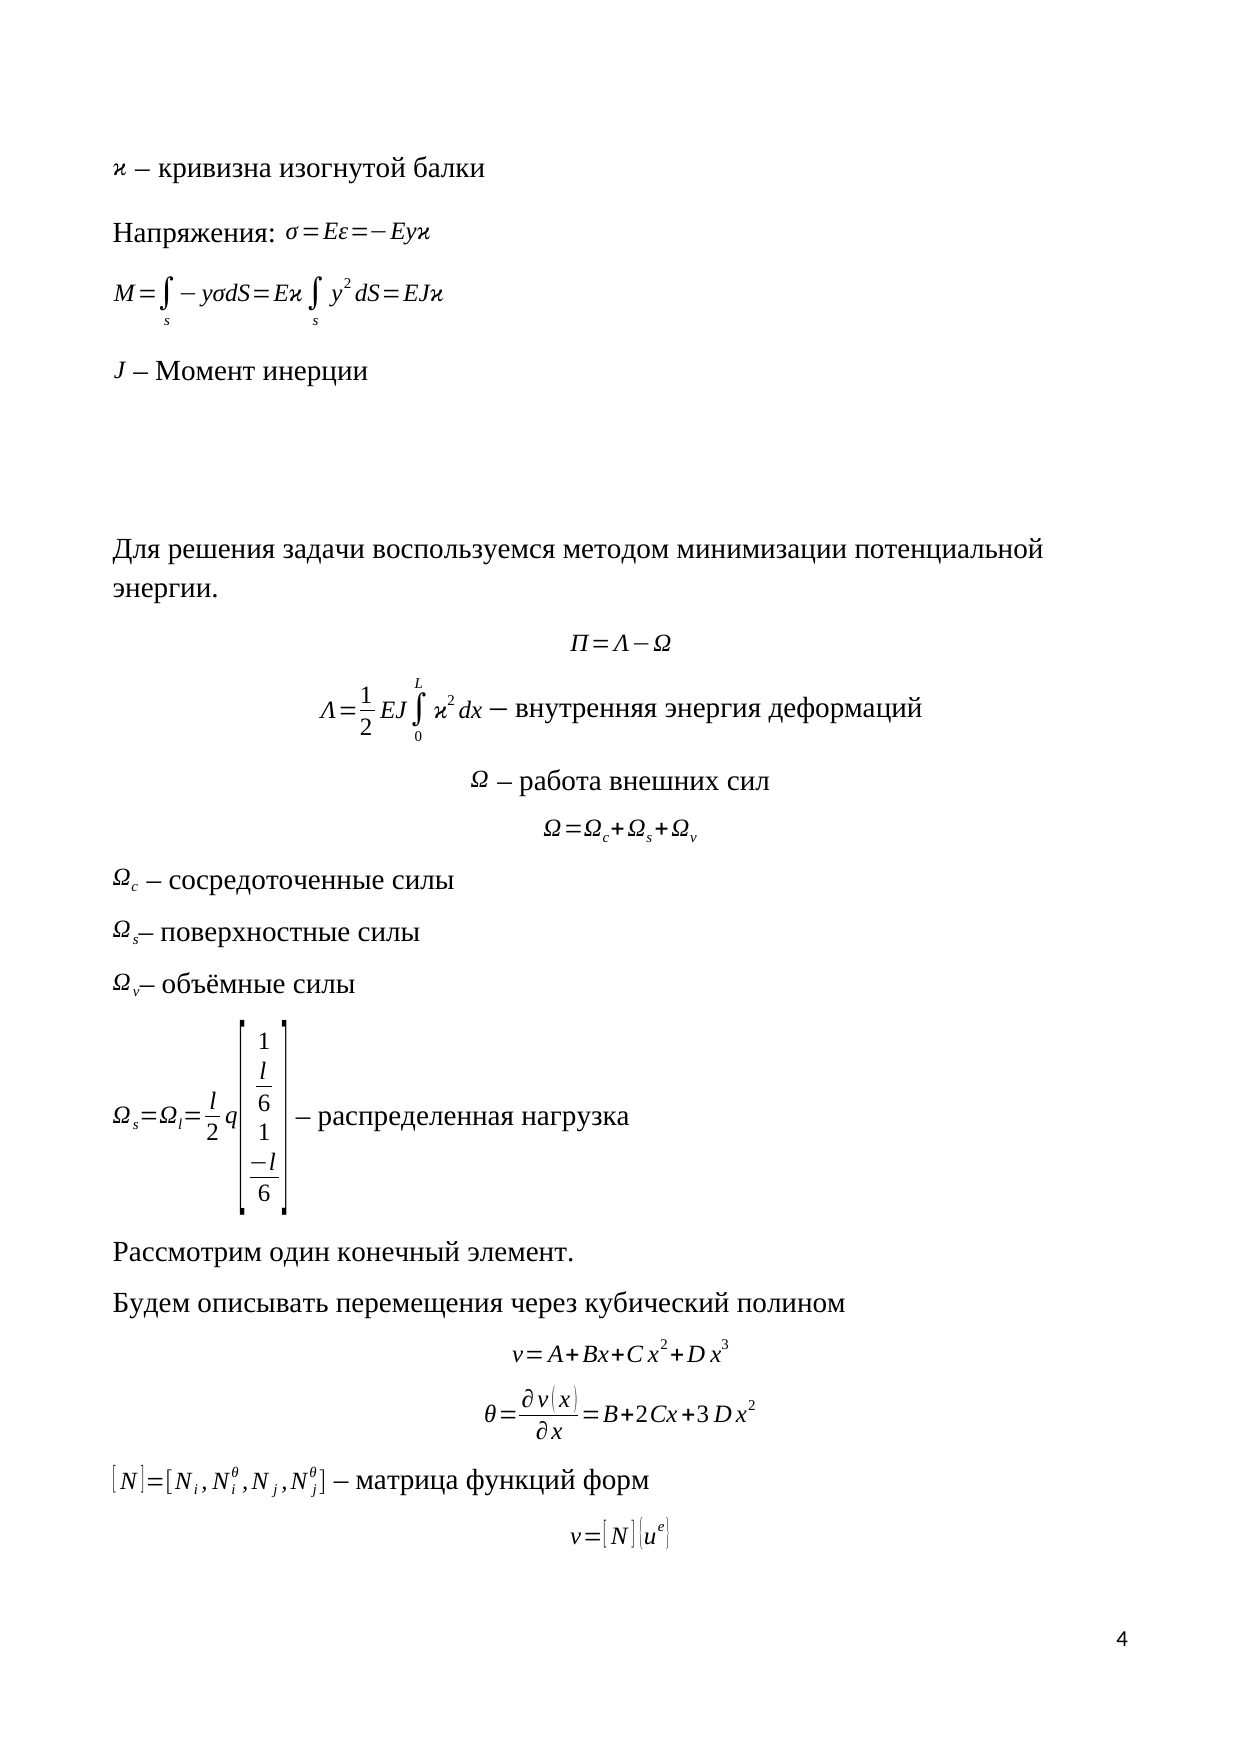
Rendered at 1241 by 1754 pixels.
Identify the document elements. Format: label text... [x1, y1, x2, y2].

text – объёмные силы [112, 967, 1128, 1001]
text Будем описывать перемещения через кубический полином [112, 1285, 1128, 1318]
text – кривизна изогнутой балки [112, 150, 1128, 188]
text Рассмотрим один конечный элемент. [112, 1234, 1128, 1267]
text – сосредоточенные силы [112, 862, 1128, 897]
text – Момент инерции [112, 353, 1128, 387]
text – распределенная нагрузка [112, 1019, 1128, 1216]
text – матрица функций форм [112, 1462, 1128, 1499]
text – внутренняя энергия деформаций [112, 674, 1128, 745]
text – работа внешних сил [112, 763, 1128, 797]
text Для решения задачи воспользуемся методом минимизации потенциальной энергии. [112, 532, 1128, 604]
text Напряжения: [112, 215, 1128, 248]
text – поверхностные силы [112, 914, 1128, 949]
